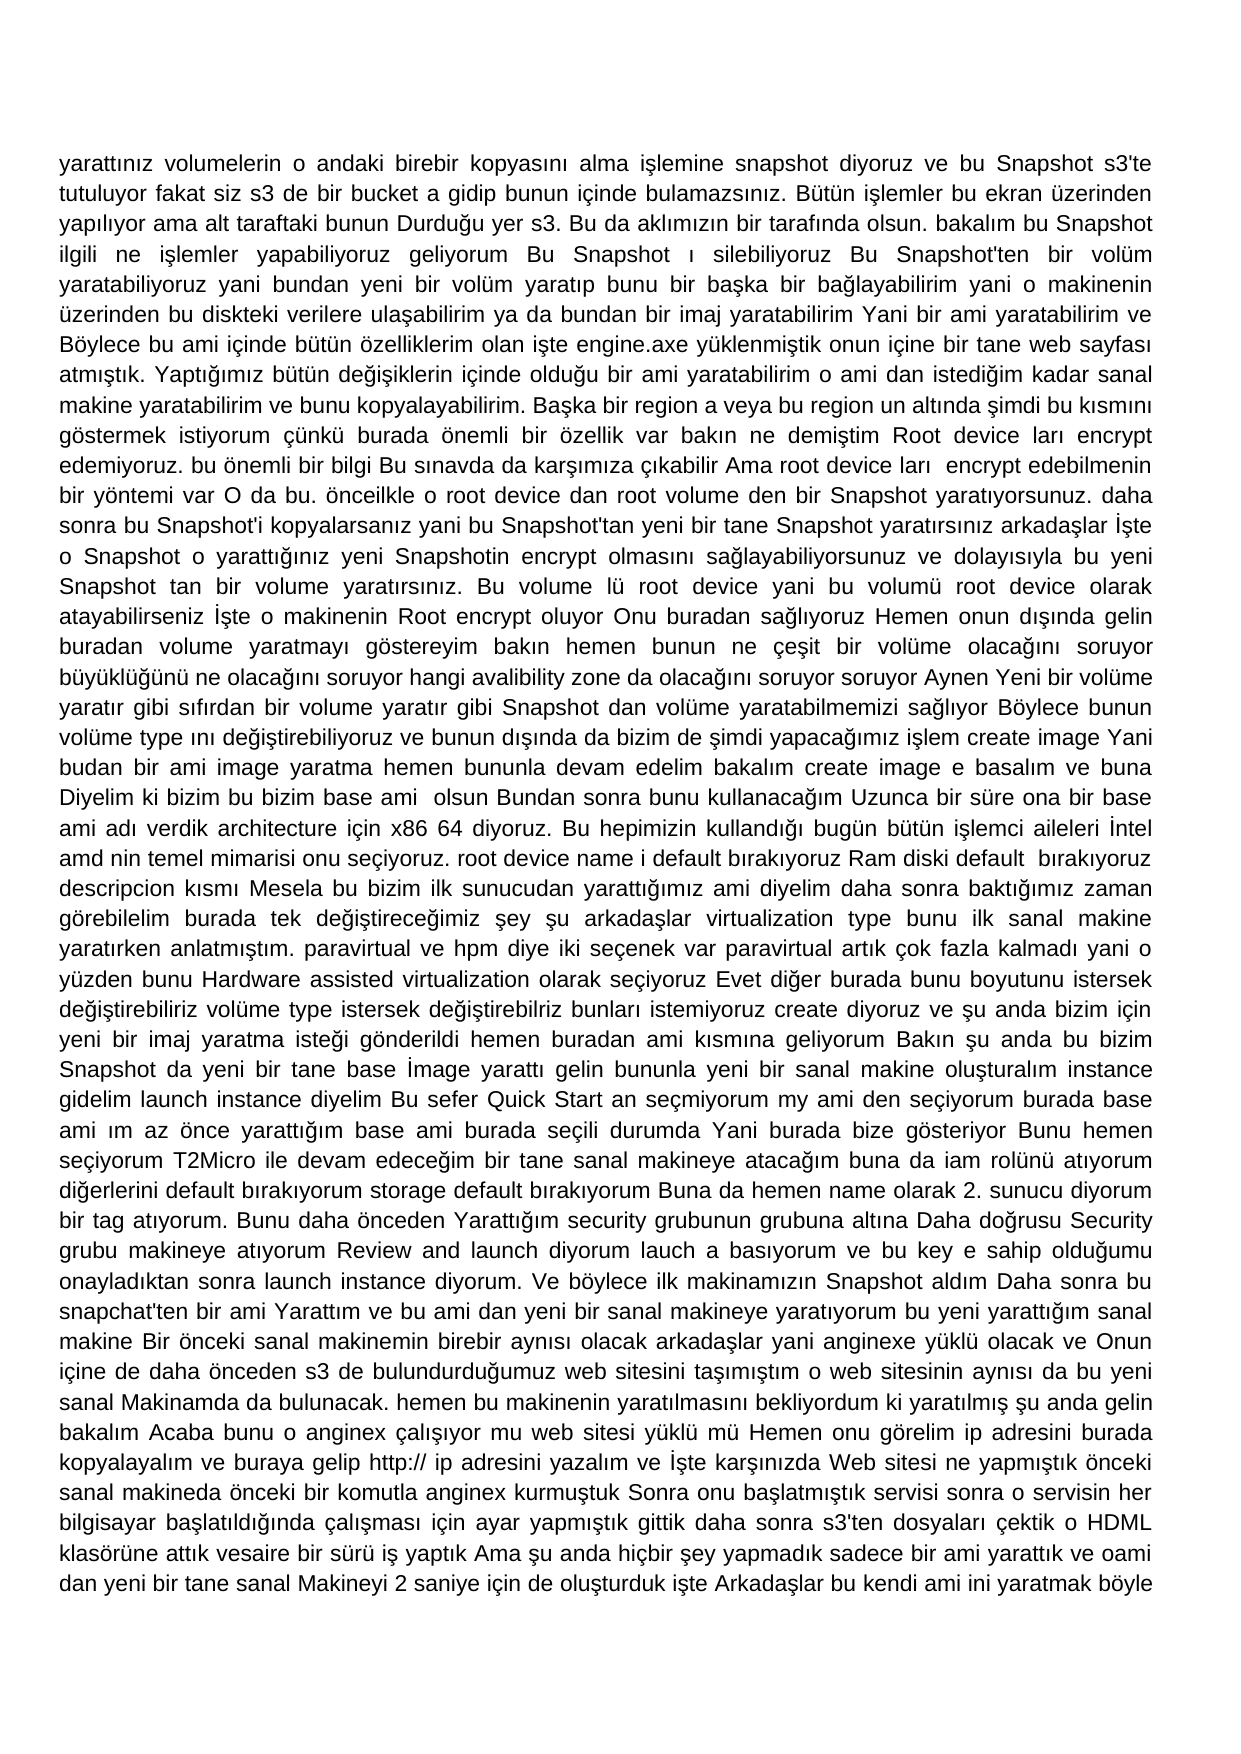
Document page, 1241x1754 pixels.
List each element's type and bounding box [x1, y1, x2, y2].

text [59, 150, 1153, 1596]
